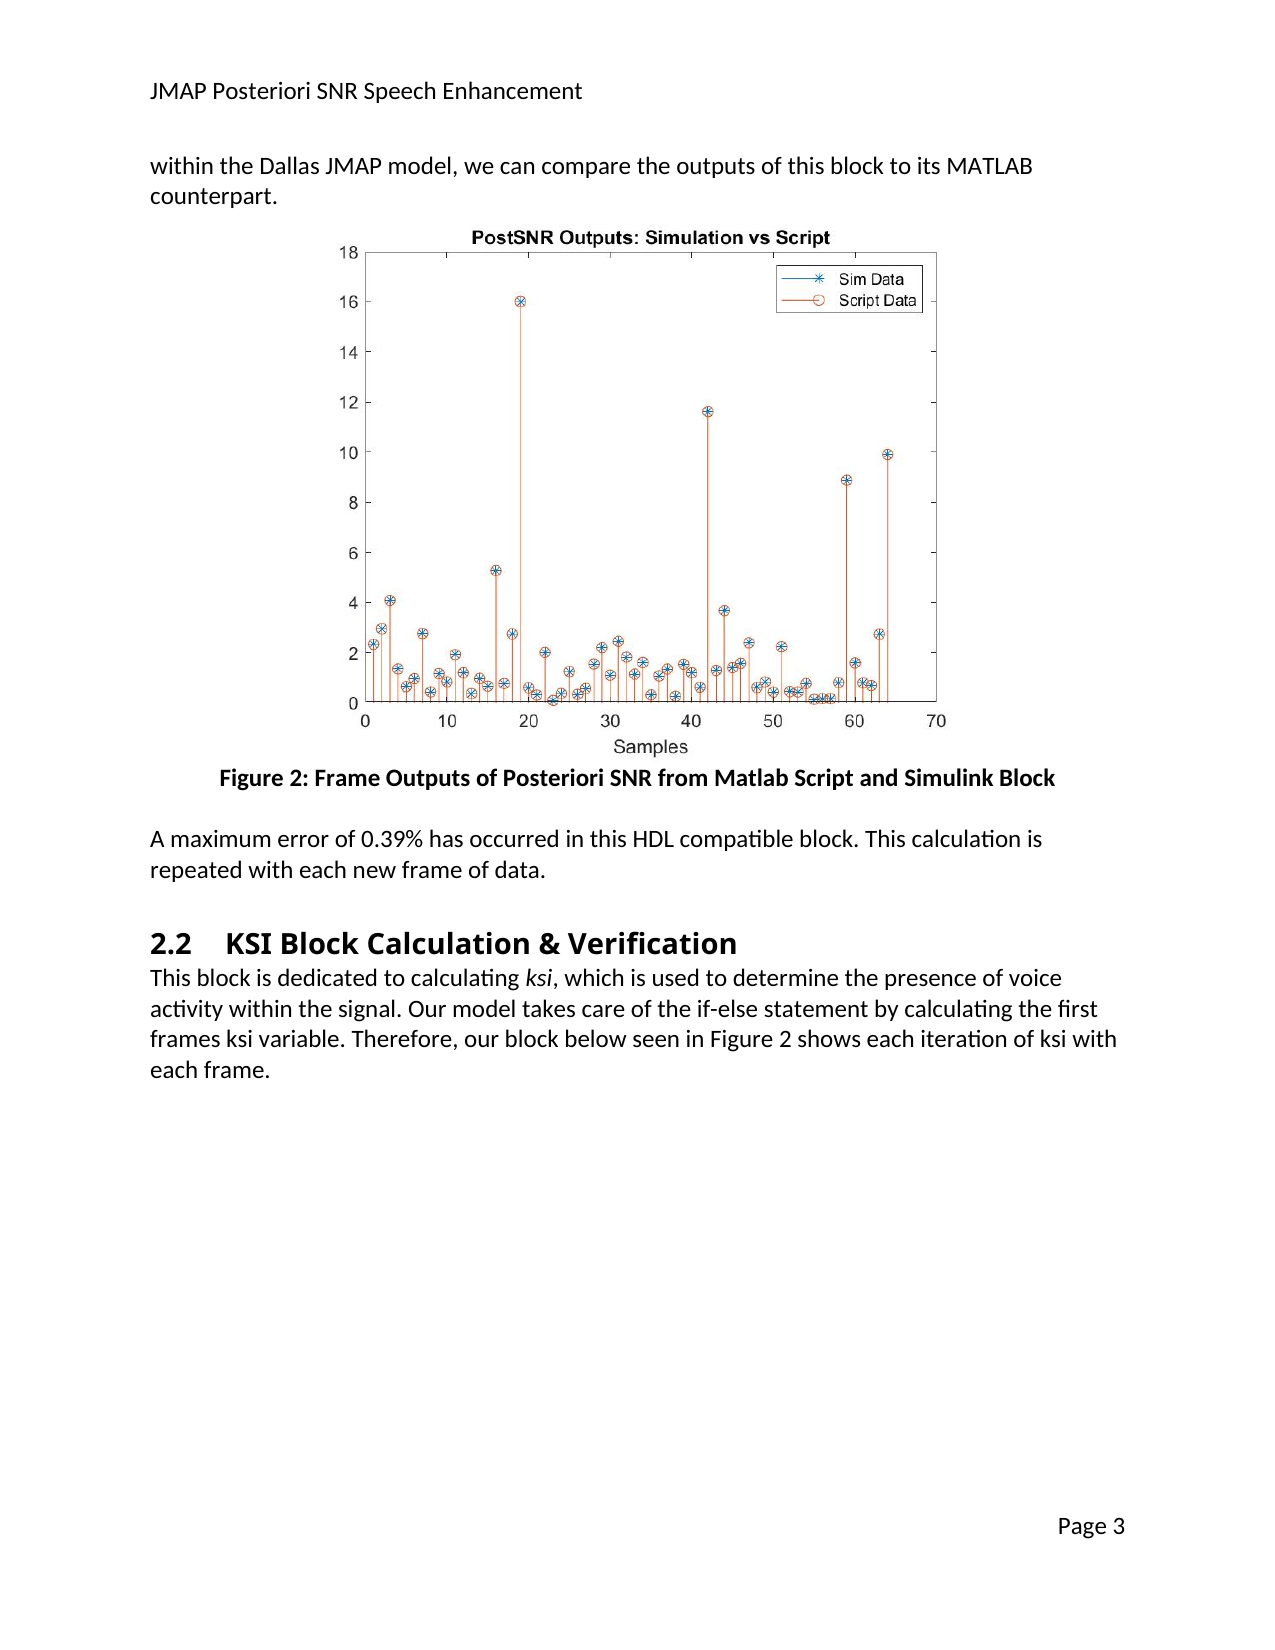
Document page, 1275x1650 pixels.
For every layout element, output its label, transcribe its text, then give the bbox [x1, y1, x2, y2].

picture [269, 211, 1006, 763]
text A maximum error of 0.39% has occurred in this HDL compatible block. This calculation is repeated with each new frame of data. [150, 824, 1125, 885]
text This block is dedicated to calculating ksi, which is used to determine the presence of voice activity within the signal. Our model takes care of the if-else statement by calculating the first frames ksi variable. Therefore, our block below seen in Figure 2 shows each iteration of ksi with each frame. [150, 963, 1125, 1085]
subtitle 2.2 KSI Block Calculation & Verification [150, 923, 1125, 963]
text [150, 150, 1125, 211]
text Figure 2: Frame Outputs of Posteriori SNR from Matlab Script and Simulink Block [150, 763, 1125, 793]
